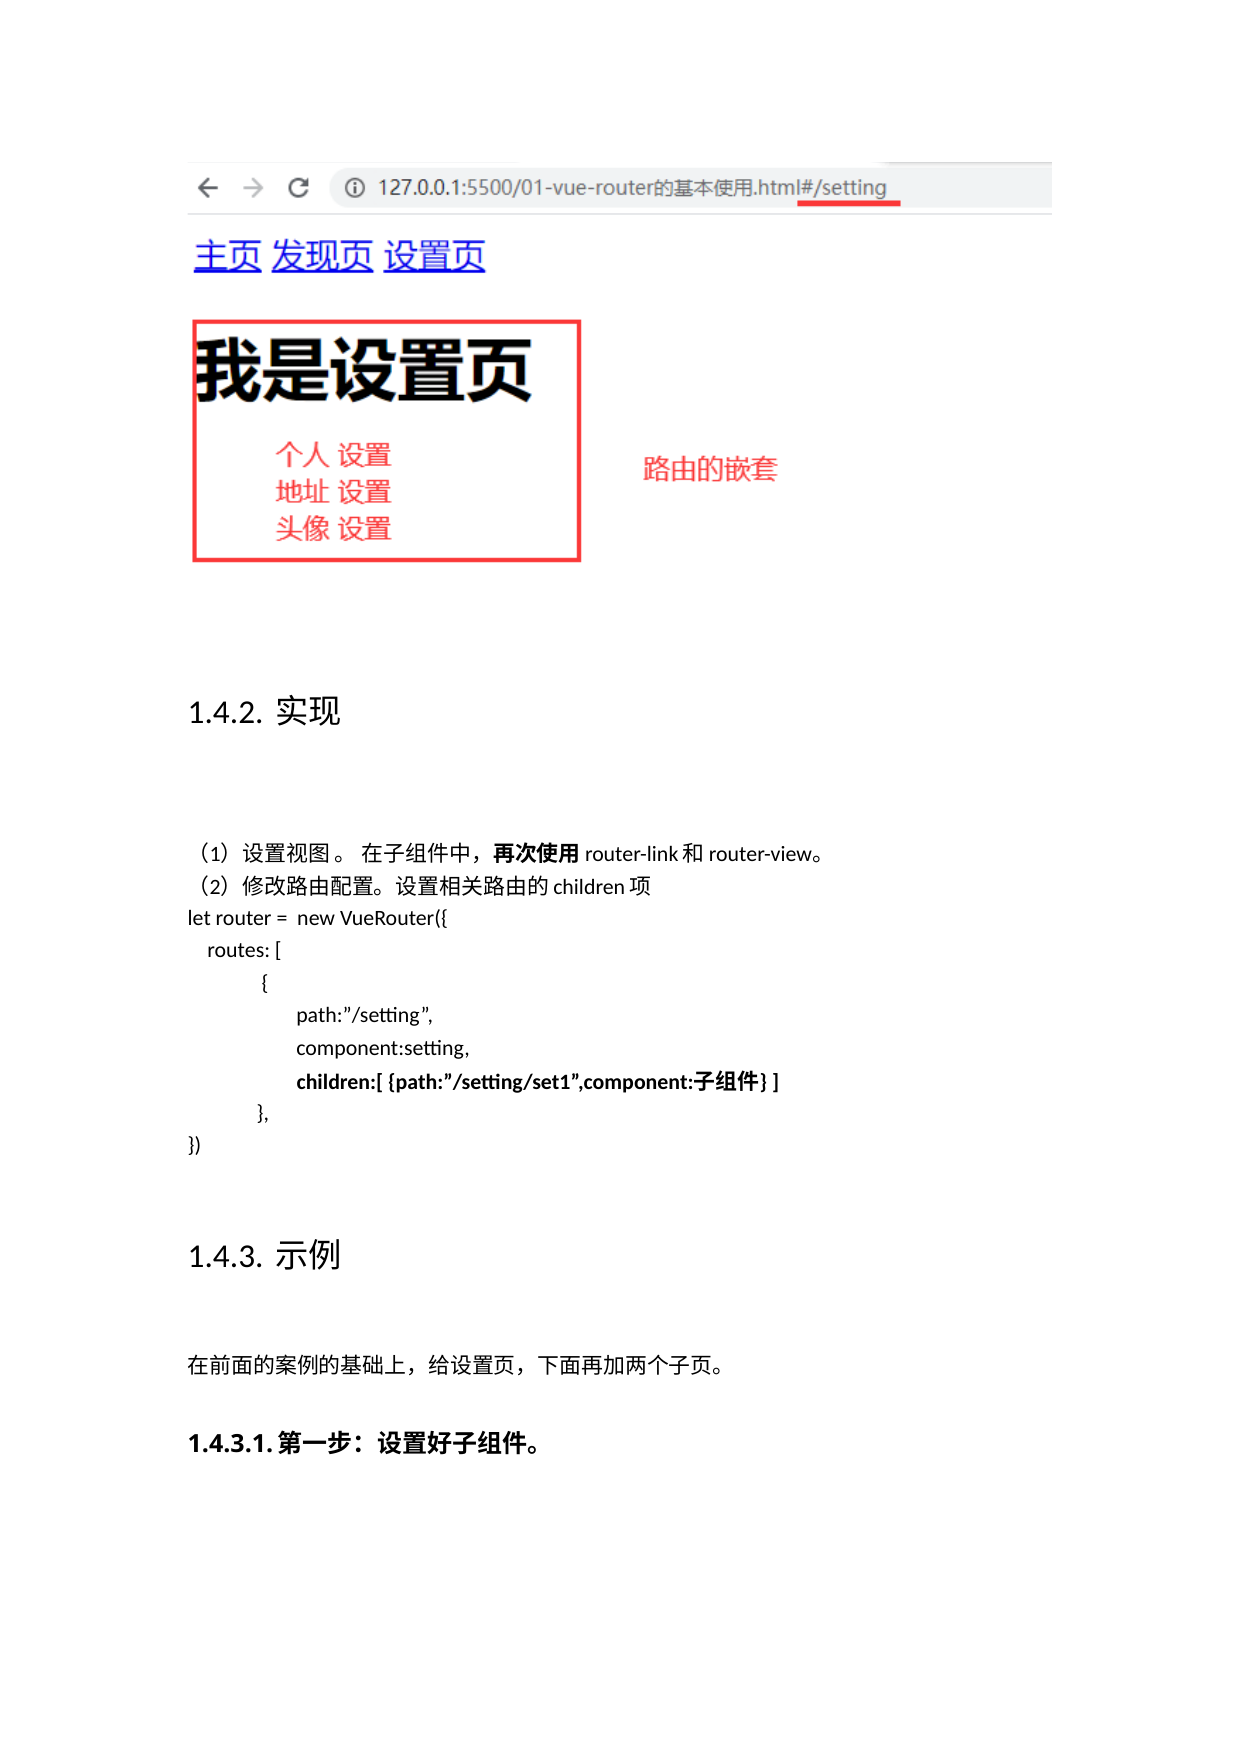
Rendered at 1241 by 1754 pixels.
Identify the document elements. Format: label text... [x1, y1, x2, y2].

subtitle 示例 [187, 1220, 1053, 1285]
picture [187, 162, 1052, 629]
subtitle 实现 [187, 677, 1053, 742]
subtitle 第一步：设置好子组件。 [187, 1409, 1053, 1474]
text let router = new VueRouter({ [187, 901, 1053, 933]
text { [187, 966, 1053, 998]
text children:[ {path:”/setting/set1”,component:子组件} ] [187, 1063, 1053, 1096]
text component:setting, [187, 1031, 1053, 1063]
list 修改路由配置。设置相关路由的children项 [187, 868, 1053, 901]
text }) [187, 1128, 1053, 1161]
list 设置视图 。 在子组件中，再次使用router-link和router-view。 [187, 836, 1053, 868]
text 在前面的案例的基础上，给设置页，下面再加两个子页。 [187, 1347, 1053, 1380]
text routes: [ [187, 933, 1053, 966]
text path:”/setting”, [187, 998, 1053, 1031]
text }, [187, 1096, 1053, 1128]
